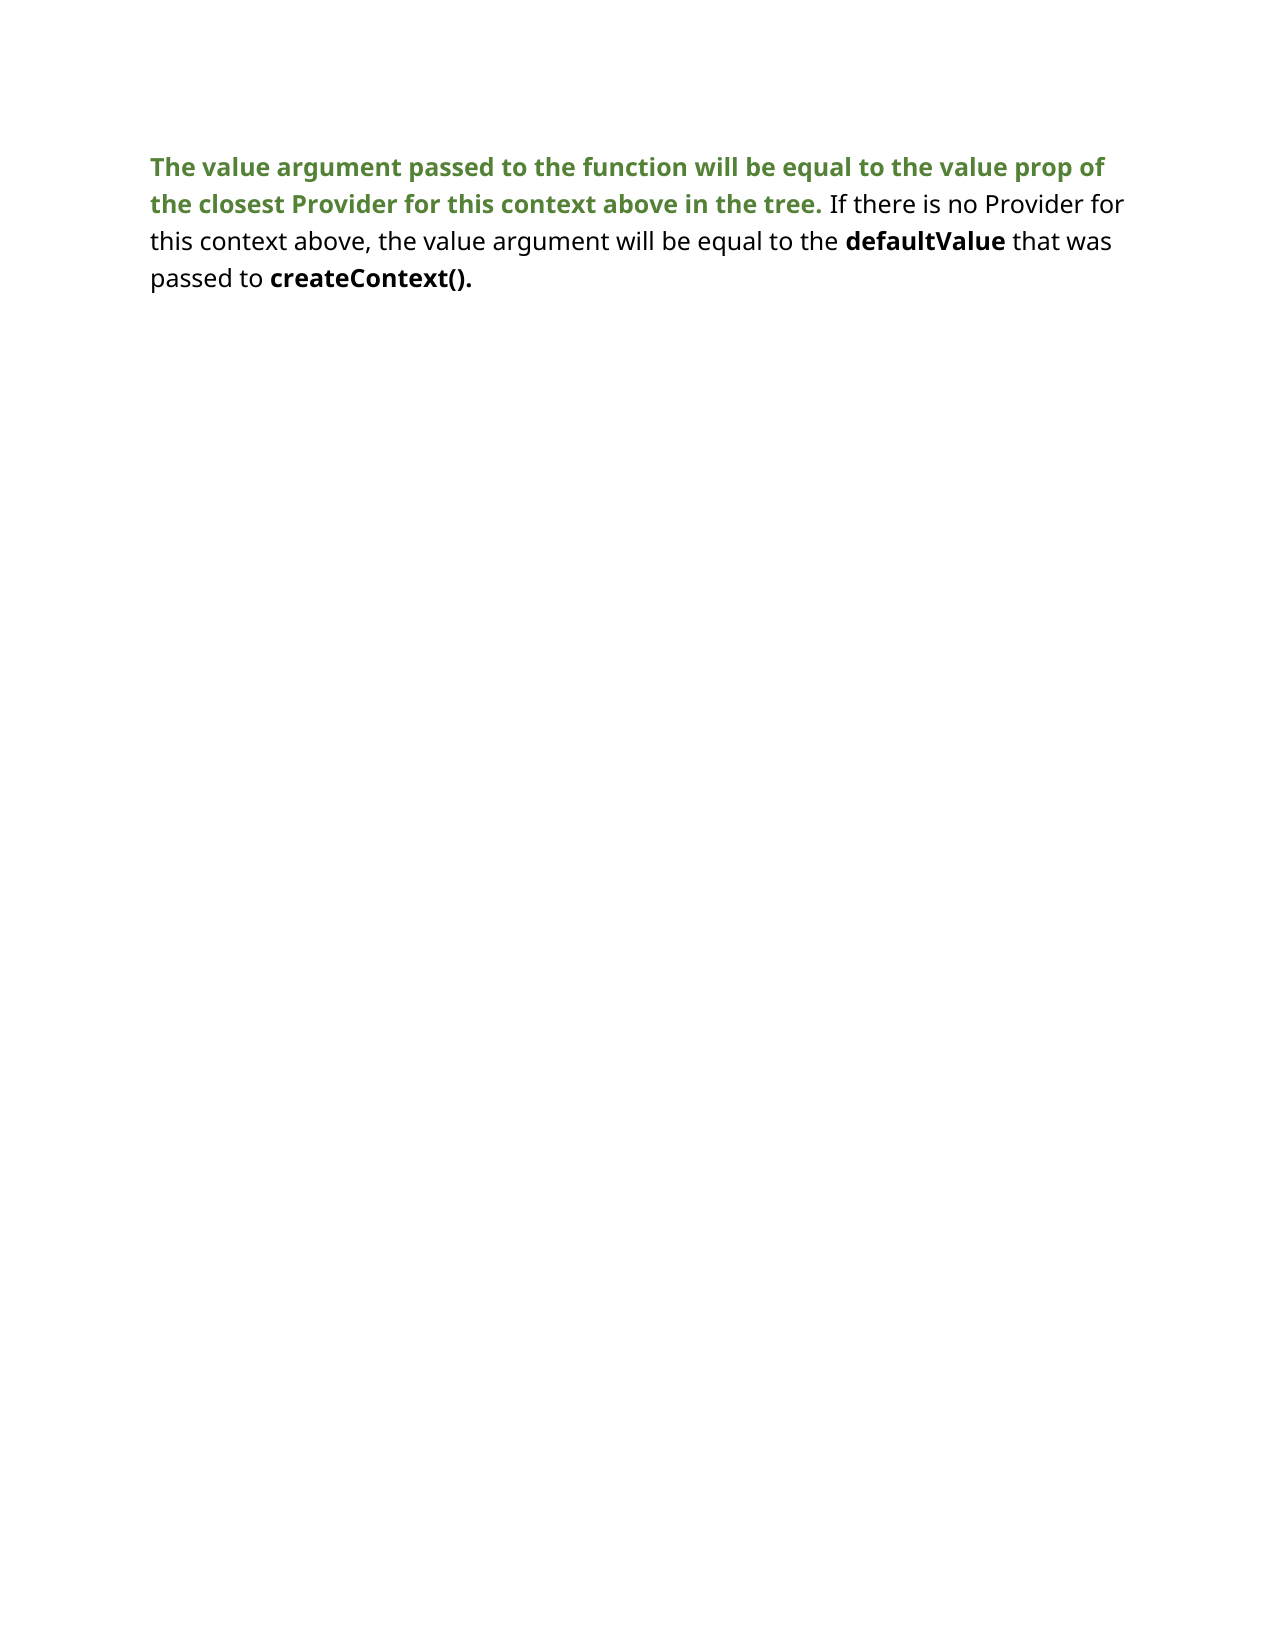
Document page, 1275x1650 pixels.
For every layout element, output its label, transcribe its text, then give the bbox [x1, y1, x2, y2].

text The value argument passed to the function will be equal to the value prop of the closest Provider for this context above in the tree. If there is no Provider for this context above, the value argument will be equal to the defaultValue that was passed to createContext(). [150, 150, 1125, 294]
